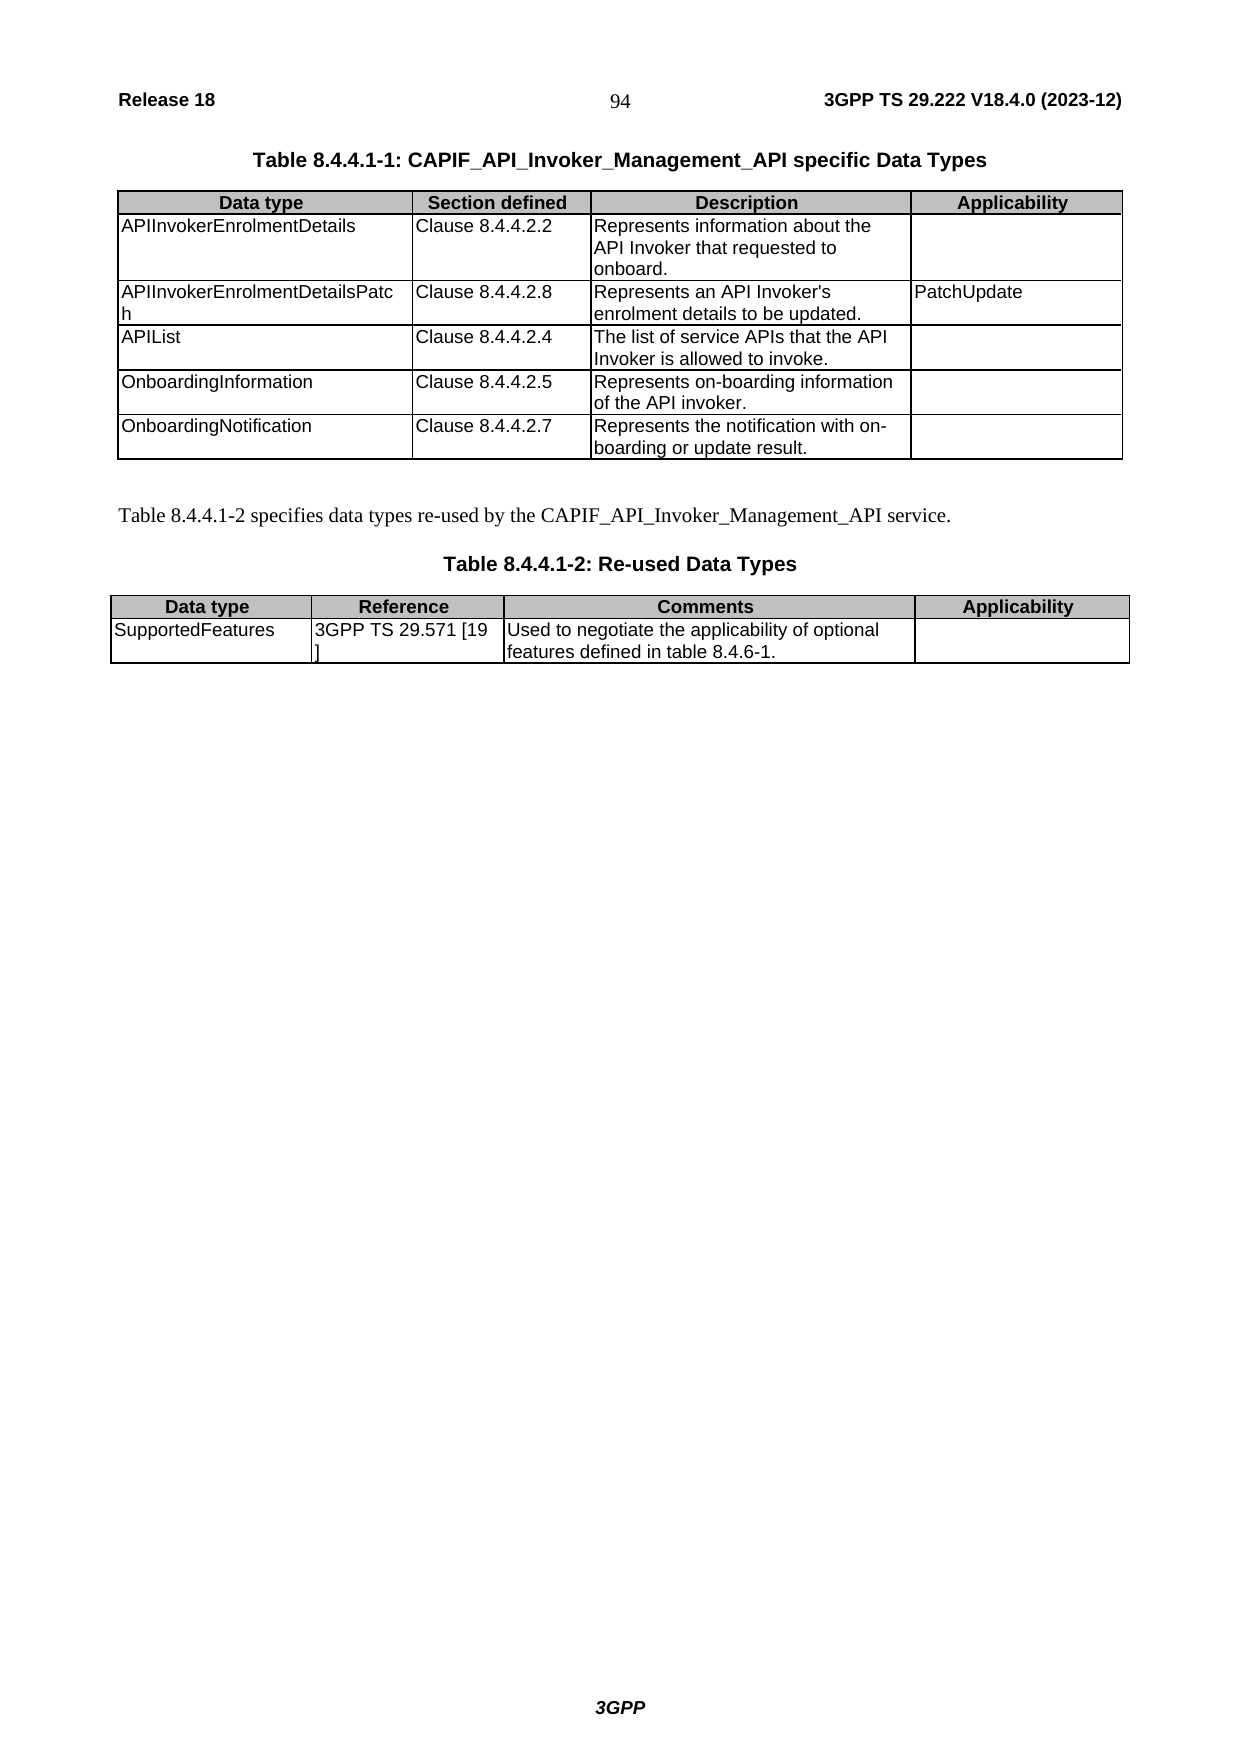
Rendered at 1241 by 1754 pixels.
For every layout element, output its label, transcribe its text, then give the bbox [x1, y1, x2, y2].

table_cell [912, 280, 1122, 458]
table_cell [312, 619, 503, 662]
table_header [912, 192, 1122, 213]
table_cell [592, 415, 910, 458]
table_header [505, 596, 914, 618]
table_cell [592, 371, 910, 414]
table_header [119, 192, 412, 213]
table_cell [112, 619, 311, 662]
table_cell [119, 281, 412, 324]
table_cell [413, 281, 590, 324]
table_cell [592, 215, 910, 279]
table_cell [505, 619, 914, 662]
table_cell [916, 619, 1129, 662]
text Table 8.4.4.1-1: CAPIF_API_Invoker_Management_API specific Data Types [118, 147, 1122, 171]
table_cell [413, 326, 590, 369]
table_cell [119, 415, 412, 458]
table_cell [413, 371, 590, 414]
text Table 8.4.4.1-2 specifies data types re-used by the CAPIF_API_Invoker_Management_API service. [118, 503, 1122, 527]
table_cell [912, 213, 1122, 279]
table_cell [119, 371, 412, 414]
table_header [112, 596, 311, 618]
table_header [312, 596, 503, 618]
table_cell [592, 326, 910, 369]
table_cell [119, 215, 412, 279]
text Table 8.4.4.1-2: Re-used Data Types [118, 552, 1122, 576]
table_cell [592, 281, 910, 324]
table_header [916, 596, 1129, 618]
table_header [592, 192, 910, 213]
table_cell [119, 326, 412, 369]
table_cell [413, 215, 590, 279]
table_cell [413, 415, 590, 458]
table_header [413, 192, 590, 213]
